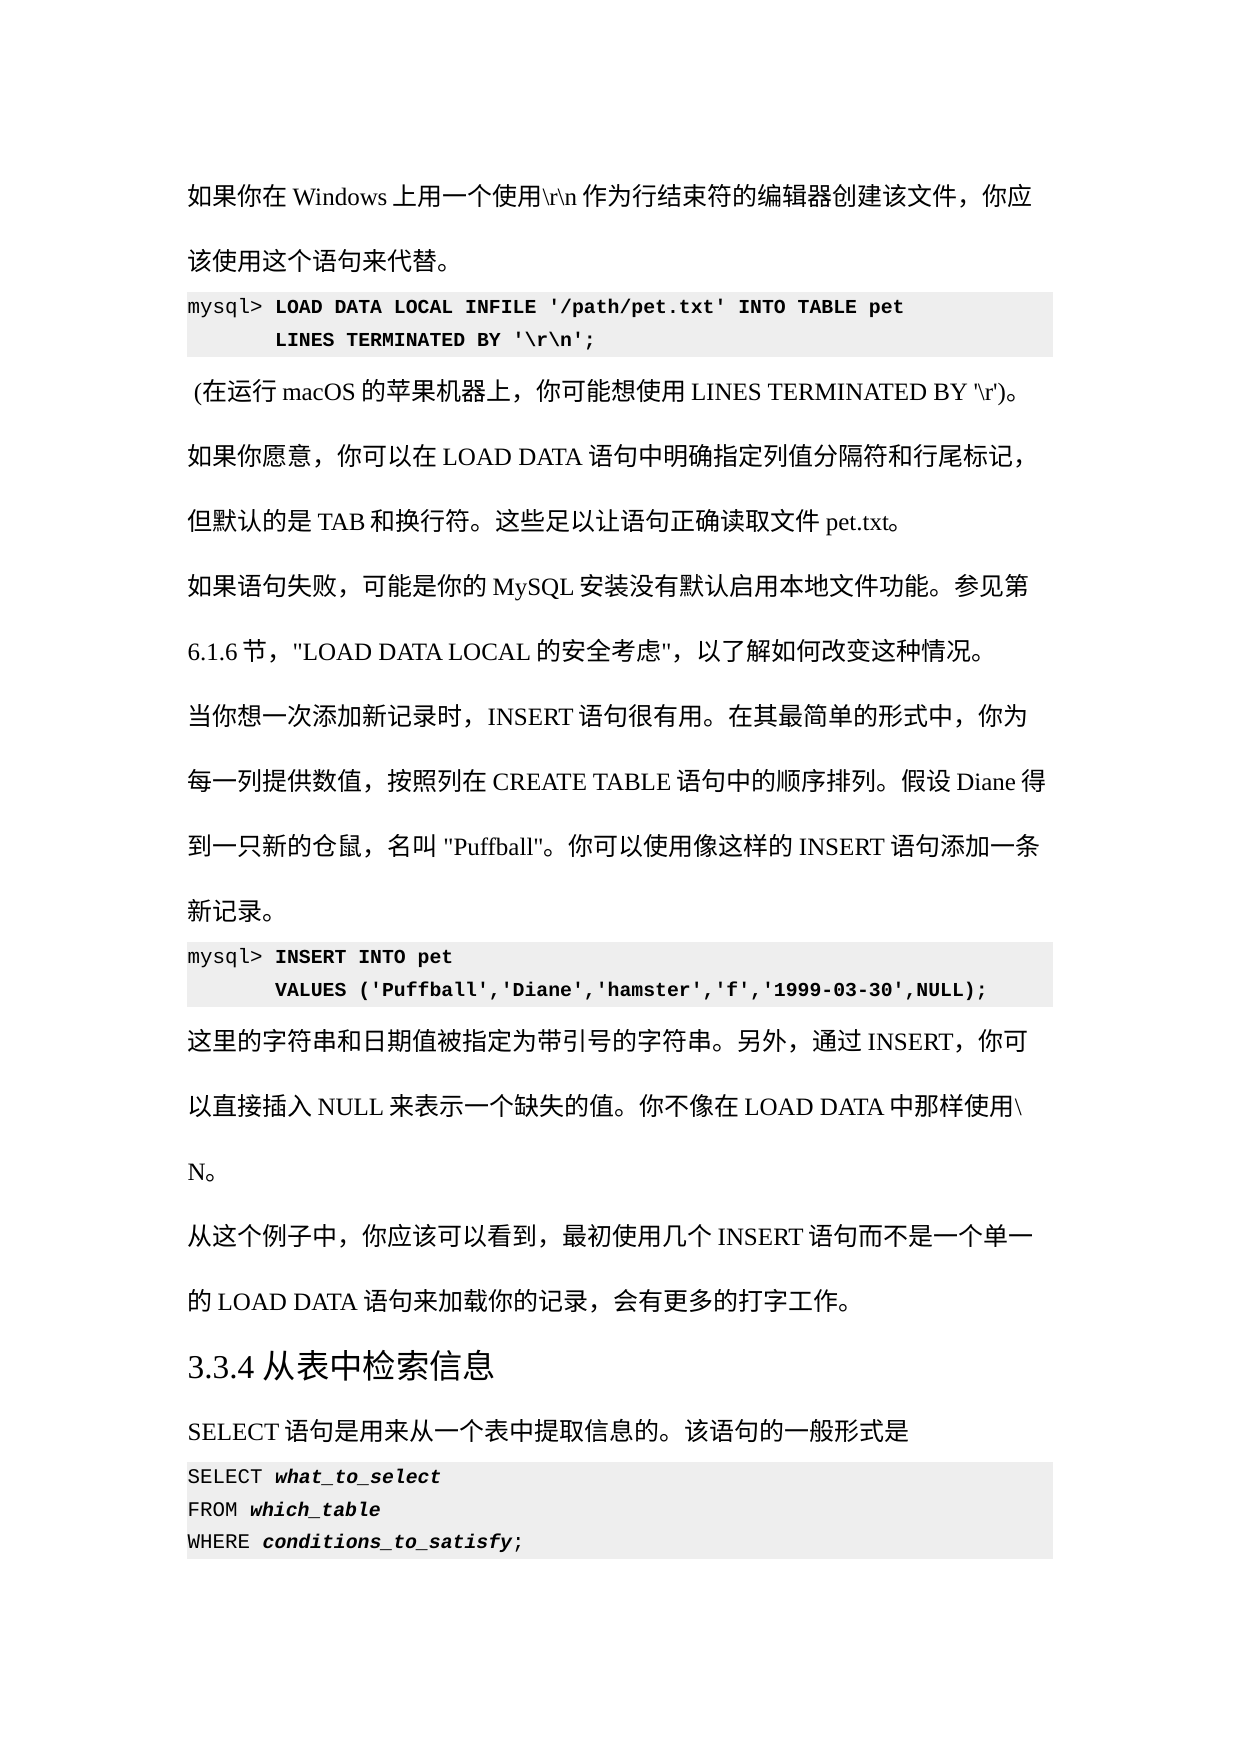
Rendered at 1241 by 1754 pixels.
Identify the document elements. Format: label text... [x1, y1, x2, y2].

text mysql> LOAD DATA LOCAL INFILE '/path/pet.txt' INTO TABLE pet [187, 292, 1053, 324]
text 这里的字符串和日期值被指定为带引号的字符串。另外，通过INSERT，你可以直接插入NULL来表示一个缺失的值。你不像在LOAD DATA中那样使用\N。 [187, 1007, 1053, 1202]
text (在运行macOS的苹果机器上，你可能想使用LINES TERMINATED BY '\r')。 [187, 357, 1053, 422]
text 当你想一次添加新记录时，INSERT语句很有用。在其最简单的形式中，你为每一列提供数值，按照列在CREATE TABLE语句中的顺序排列。假设Diane得到一只新的仓鼠，名叫 "Puffball"。你可以使用像这样的INSERT语句添加一条新记录。 [187, 682, 1053, 942]
text 如果你在Windows上用一个使用\r\n作为行结束符的编辑器创建该文件，你应该使用这个语句来代替。 [187, 162, 1053, 292]
text 从这个例子中，你应该可以看到，最初使用几个INSERT语句而不是一个单一的LOAD DATA语句来加载你的记录，会有更多的打字工作。 [187, 1202, 1053, 1332]
text 如果语句失败，可能是你的MySQL安装没有默认启用本地文件功能。参见第6.1.6节，"LOAD DATA LOCAL的安全考虑"，以了解如何改变这种情况。 [187, 552, 1053, 682]
text FROM which_table [187, 1494, 1053, 1527]
text mysql> INSERT INTO pet [187, 942, 1053, 974]
text SELECT what_to_select [187, 1462, 1053, 1494]
text VALUES ('Puffball','Diane','hamster','f','1999-03-30',NULL); [187, 974, 1053, 1007]
text WHERE conditions_to_satisfy; [187, 1527, 1053, 1559]
subtitle 3.3.4 从表中检索信息 [187, 1332, 1053, 1397]
text SELECT语句是用来从一个表中提取信息的。该语句的一般形式是 [187, 1397, 1053, 1462]
text 如果你愿意，你可以在LOAD DATA语句中明确指定列值分隔符和行尾标记，但默认的是TAB和换行符。这些足以让语句正确读取文件pet.txt。 [187, 422, 1053, 552]
text LINES TERMINATED BY '\r\n'; [187, 324, 1053, 357]
